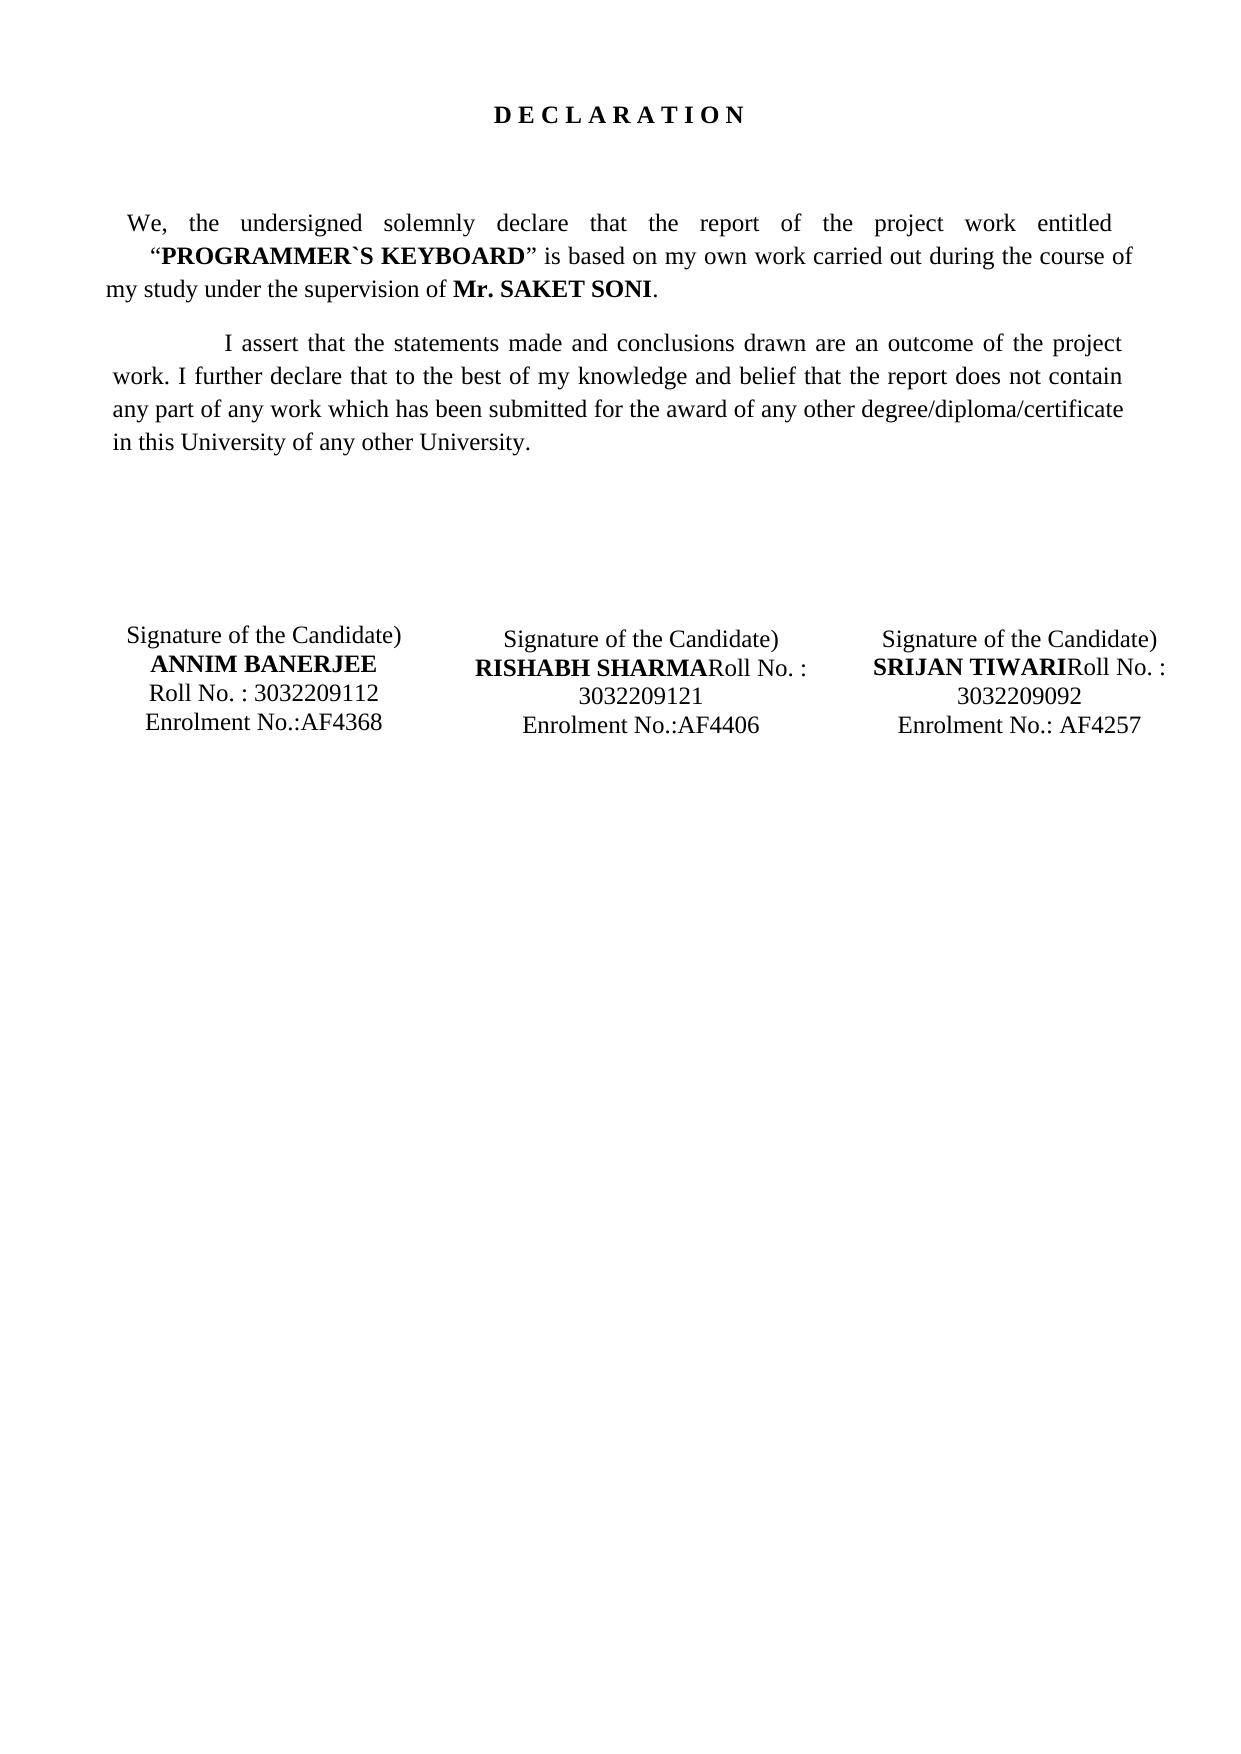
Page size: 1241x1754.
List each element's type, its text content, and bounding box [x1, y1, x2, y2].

text I assert that the statements made and conclusions drawn are an outcome of the project work. I further declare that to the best of my knowledge and belief that the report does not contain any part of any work which has been submitted for the award of any other degree/diploma/certificate in this University of any other University. [112, 328, 1125, 456]
text D E C L A R A T I O N [112, 100, 1125, 129]
text We, the undersigned solemnly declare that the report of the project work entitled “PROGRAMMER`S KEYBOARD” is based on my own work carried out during the course of my study under the supervision of Mr. SAKET SONI. [106, 208, 1134, 303]
